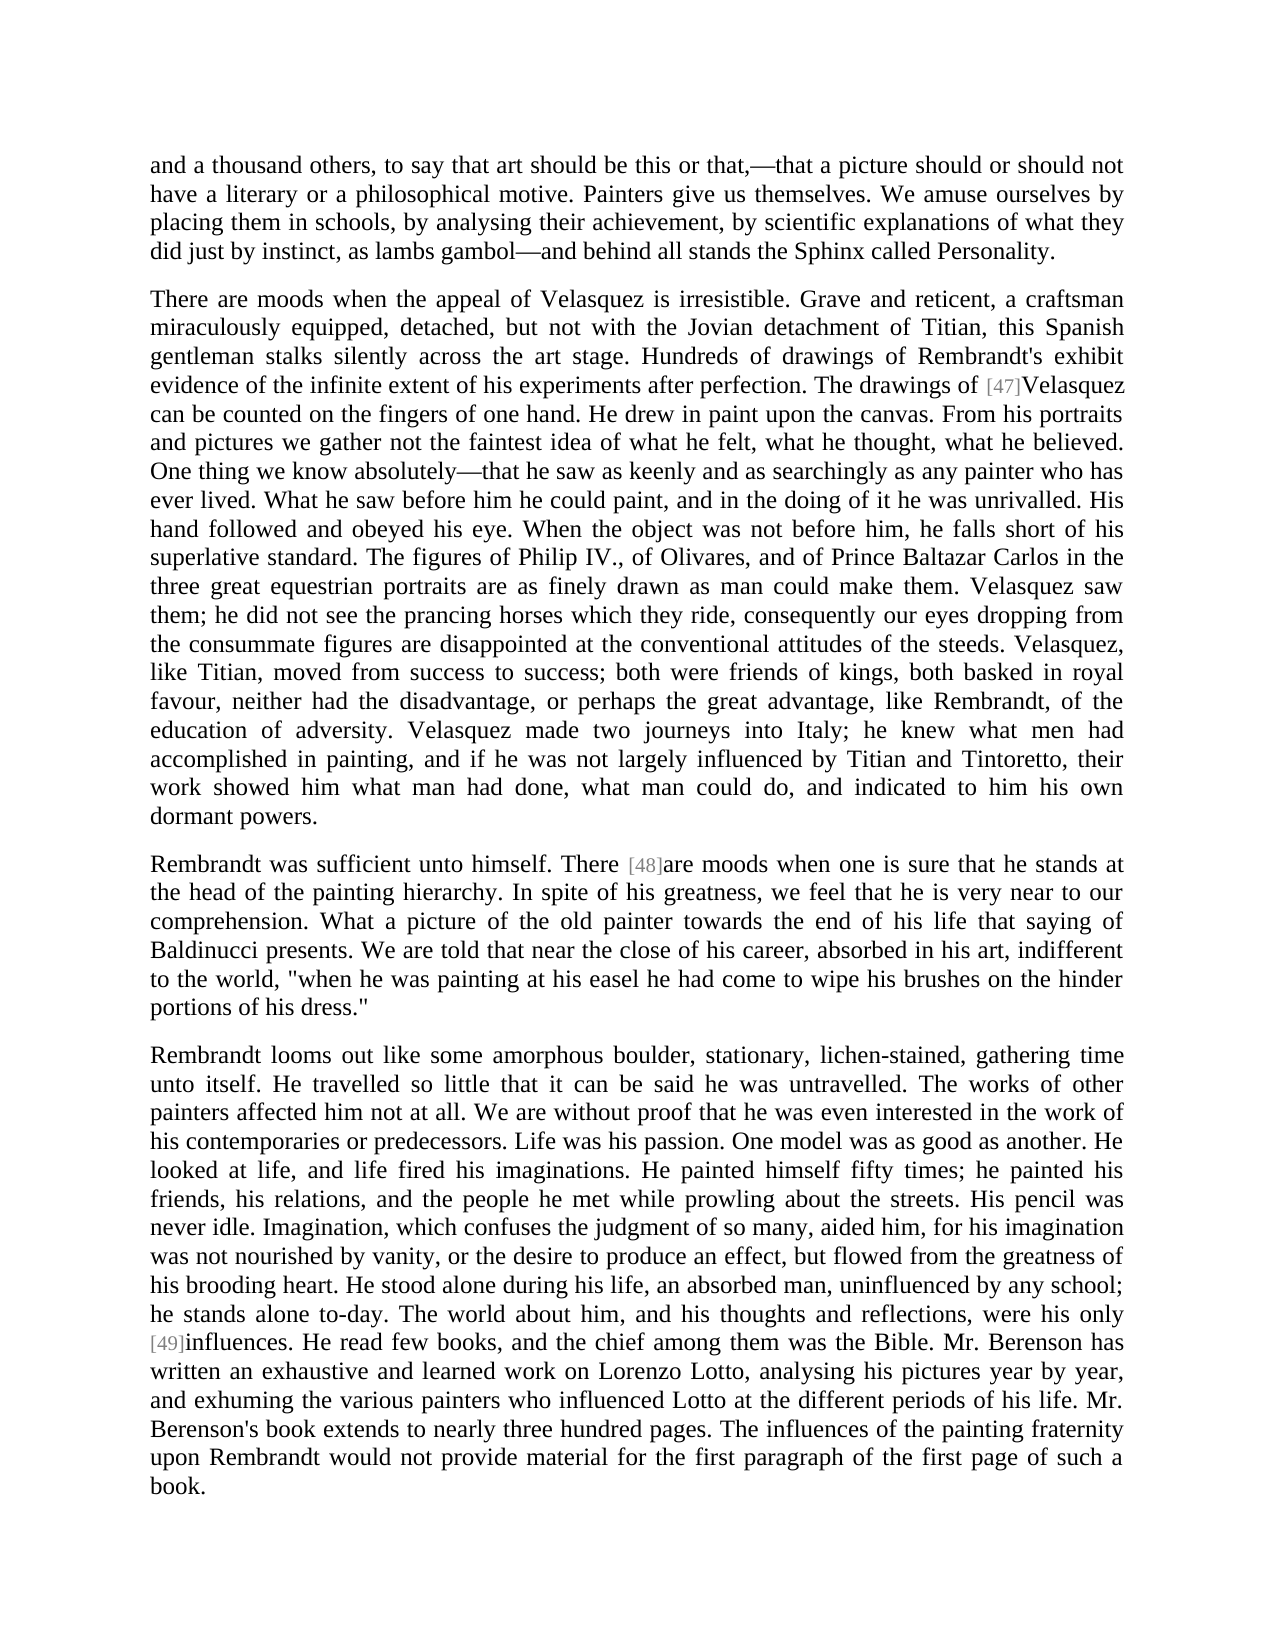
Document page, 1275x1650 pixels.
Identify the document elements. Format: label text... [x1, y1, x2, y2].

text Rembrandt was sufficient unto himself. There [48]are moods when one is sure that he stands at the head of the painting hierarchy. In spite of his greatness, we feel that he is very near to our comprehension. What a picture of the old painter towards the end of his life that saying of Baldinucci presents. We are told that near the close of his career, absorbed in his art, indifferent to the world, "when he was painting at his easel he had come to wipe his brushes on the hinder portions of his dress." [150, 849, 1125, 1021]
text There are moods when the appeal of Velasquez is irresistible. Grave and reticent, a craftsman miraculously equipped, detached, but not with the Jovian detachment of Titian, this Spanish gentleman stalks silently across the art stage. Hundreds of drawings of Rembrandt's exhibit evidence of the infinite extent of his experiments after perfection. The drawings of [47]Velasquez can be counted on the fingers of one hand. He drew in paint upon the canvas. From his portraits and pictures we gather not the faintest idea of what he felt, what he thought, what he believed. One thing we know absolutely—that he saw as keenly and as searchingly as any painter who has ever lived. What he saw before him he could paint, and in the doing of it he was unrivalled. His hand followed and obeyed his eye. When the object was not before him, he falls short of his superlative standard. The figures of Philip IV., of Olivares, and of Prince Baltazar Carlos in the three great equestrian portraits are as finely drawn as man could make them. Velasquez saw them; he did not see the prancing horses which they ride, consequently our eyes dropping from the consummate figures are disappointed at the conventional attitudes of the steeds. Velasquez, like Titian, moved from success to success; both were friends of kings, both basked in royal favour, neither had the disadvantage, or perhaps the great advantage, like Rembrandt, of the education of adversity. Velasquez made two journeys into Italy; he knew what men had accomplished in painting, and if he was not largely influenced by Titian and Tintoretto, their work showed him what man had done, what man could do, and indicated to him his own dormant powers. [150, 284, 1125, 830]
text Rembrandt looms out like some amorphous boulder, stationary, lichen-stained, gathering time unto itself. He travelled so little that it can be said he was untravelled. The works of other painters affected him not at all. We are without proof that he was even interested in the work of his contemporaries or predecessors. Life was his passion. One model was as good as another. He looked at life, and life fired his imaginations. He painted himself fifty times; he painted his friends, his relations, and the people he met while prowling about the streets. His pencil was never idle. Imagination, which confuses the judgment of so many, aided him, for his imagination was not nourished by vanity, or the desire to produce an effect, but flowed from the greatness of his brooding heart. He stood alone during his life, an absorbed man, uninfluenced by any school; he stands alone to-day. The world about him, and his thoughts and reflections, were his only [49]influences. He read few books, and the chief among them was the Bible. Mr. Berenson has written an exhaustive and learned work on Lorenzo Lotto, analysing his pictures year by year, and exhuming the various painters who influenced Lotto at the different periods of his life. Mr. Berenson's book extends to nearly three hundred pages. The influences of the painting fraternity upon Rembrandt would not provide material for the first paragraph of the first page of such a book. [150, 1040, 1125, 1500]
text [150, 150, 1125, 265]
